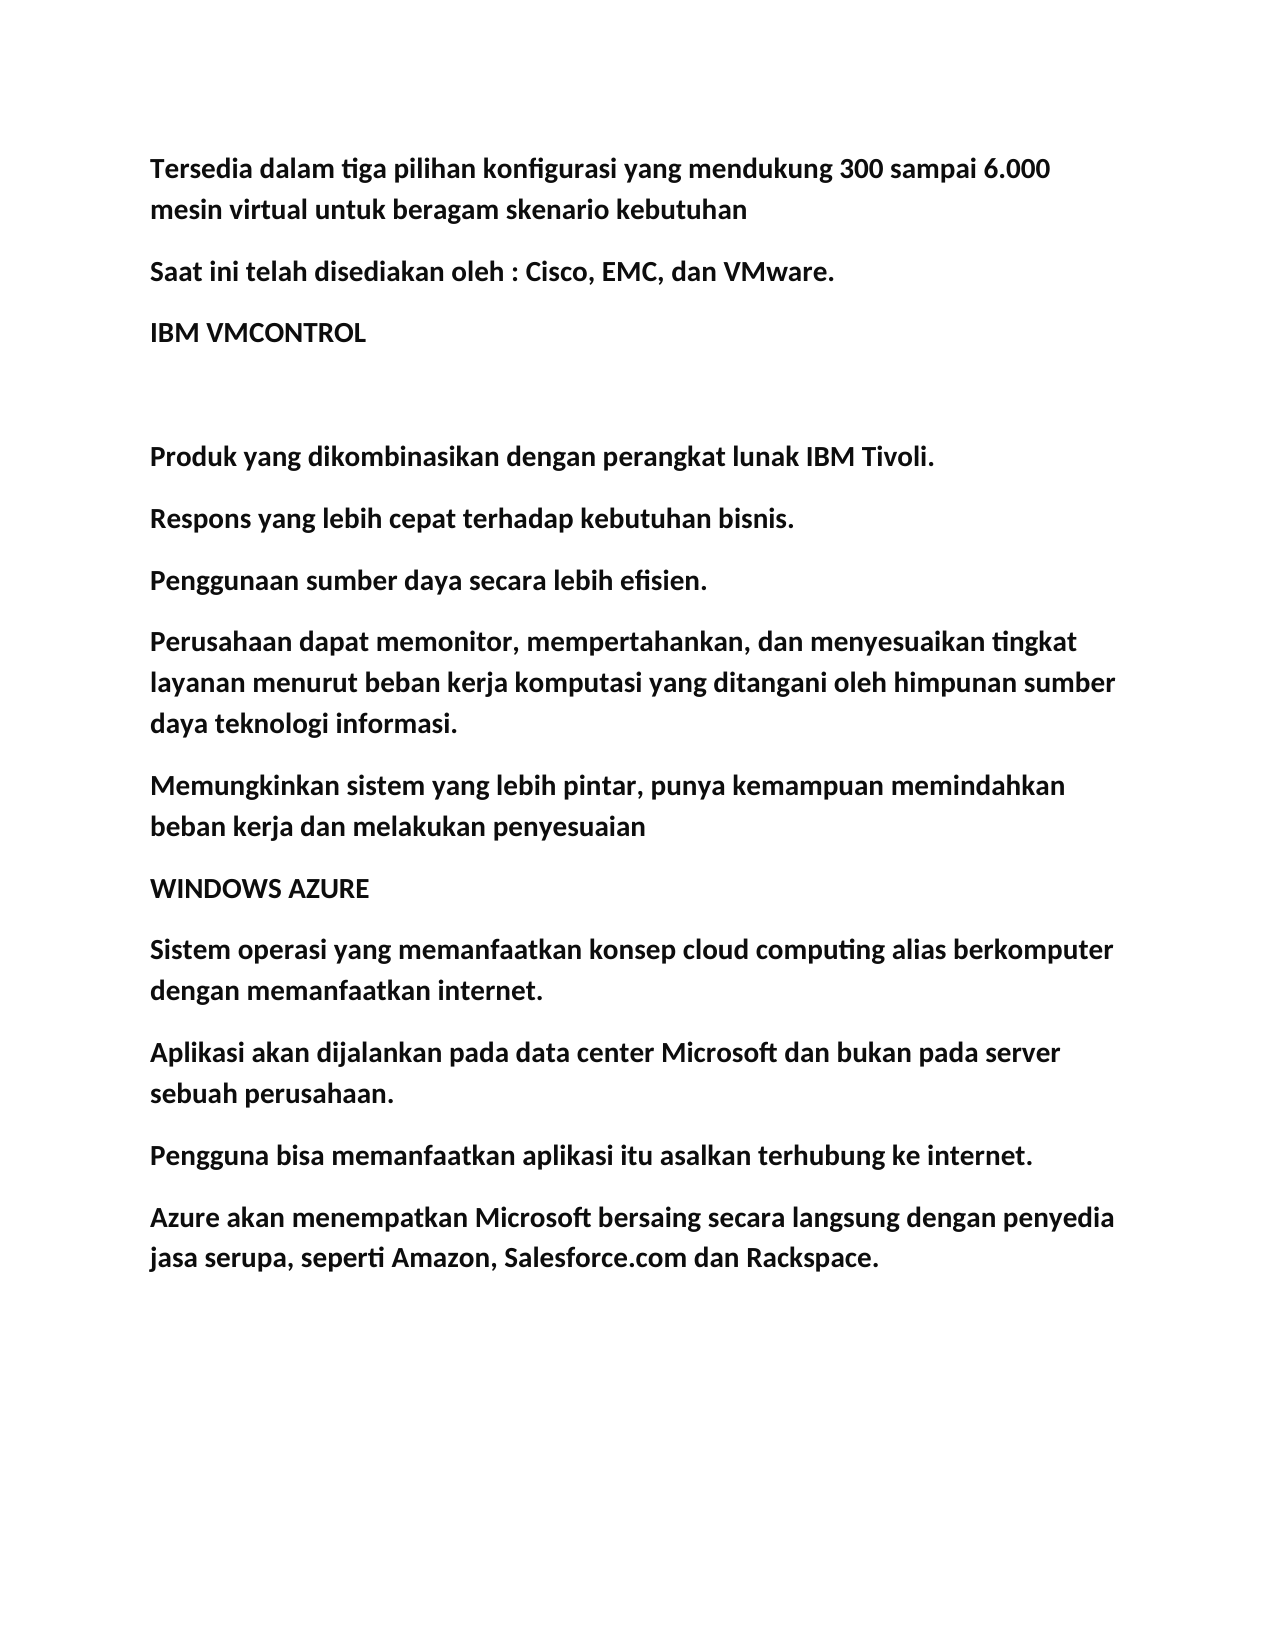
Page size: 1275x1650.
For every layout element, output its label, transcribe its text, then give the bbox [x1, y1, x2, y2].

text Memungkinkan sistem yang lebih pintar, punya kemampuan memindahkan beban kerja dan melakukan penyesuaian [150, 767, 1125, 843]
text Azure akan menempatkan Microsoft bersaing secara langsung dengan penyedia jasa serupa, seperti Amazon, Salesforce.com dan Rackspace. [150, 1199, 1125, 1275]
text Produk yang dikombinasikan dengan perangkat lunak IBM Tivoli. [150, 438, 1125, 474]
text Perusahaan dapat memonitor, mempertahankan, dan menyesuaikan tingkat layanan menurut beban kerja komputasi yang ditangani oleh himpunan sumber daya teknologi informasi. [150, 623, 1125, 741]
text Tersedia dalam tiga pilihan konfigurasi yang mendukung 300 sampai 6.000 mesin virtual untuk beragam skenario kebutuhan [150, 150, 1125, 227]
text Saat ini telah disediakan oleh : Cisco, EMC, dan VMware. [150, 253, 1125, 288]
text Pengguna bisa memanfaatkan aplikasi itu asalkan terhubung ke internet. [150, 1137, 1125, 1172]
text Sistem operasi yang memanfaatkan konsep cloud computing alias berkomputer dengan memanfaatkan internet. [150, 931, 1125, 1008]
text Aplikasi akan dijalankan pada data center Microsoft dan bukan pada server sebuah perusahaan. [150, 1034, 1125, 1111]
text Respons yang lebih cepat terhadap kebutuhan bisnis. [150, 500, 1125, 535]
text Penggunaan sumber daya secara lebih efisien. [150, 562, 1125, 597]
text IBM VMCONTROL [150, 314, 1125, 350]
text WINDOWS AZURE [150, 870, 1125, 905]
